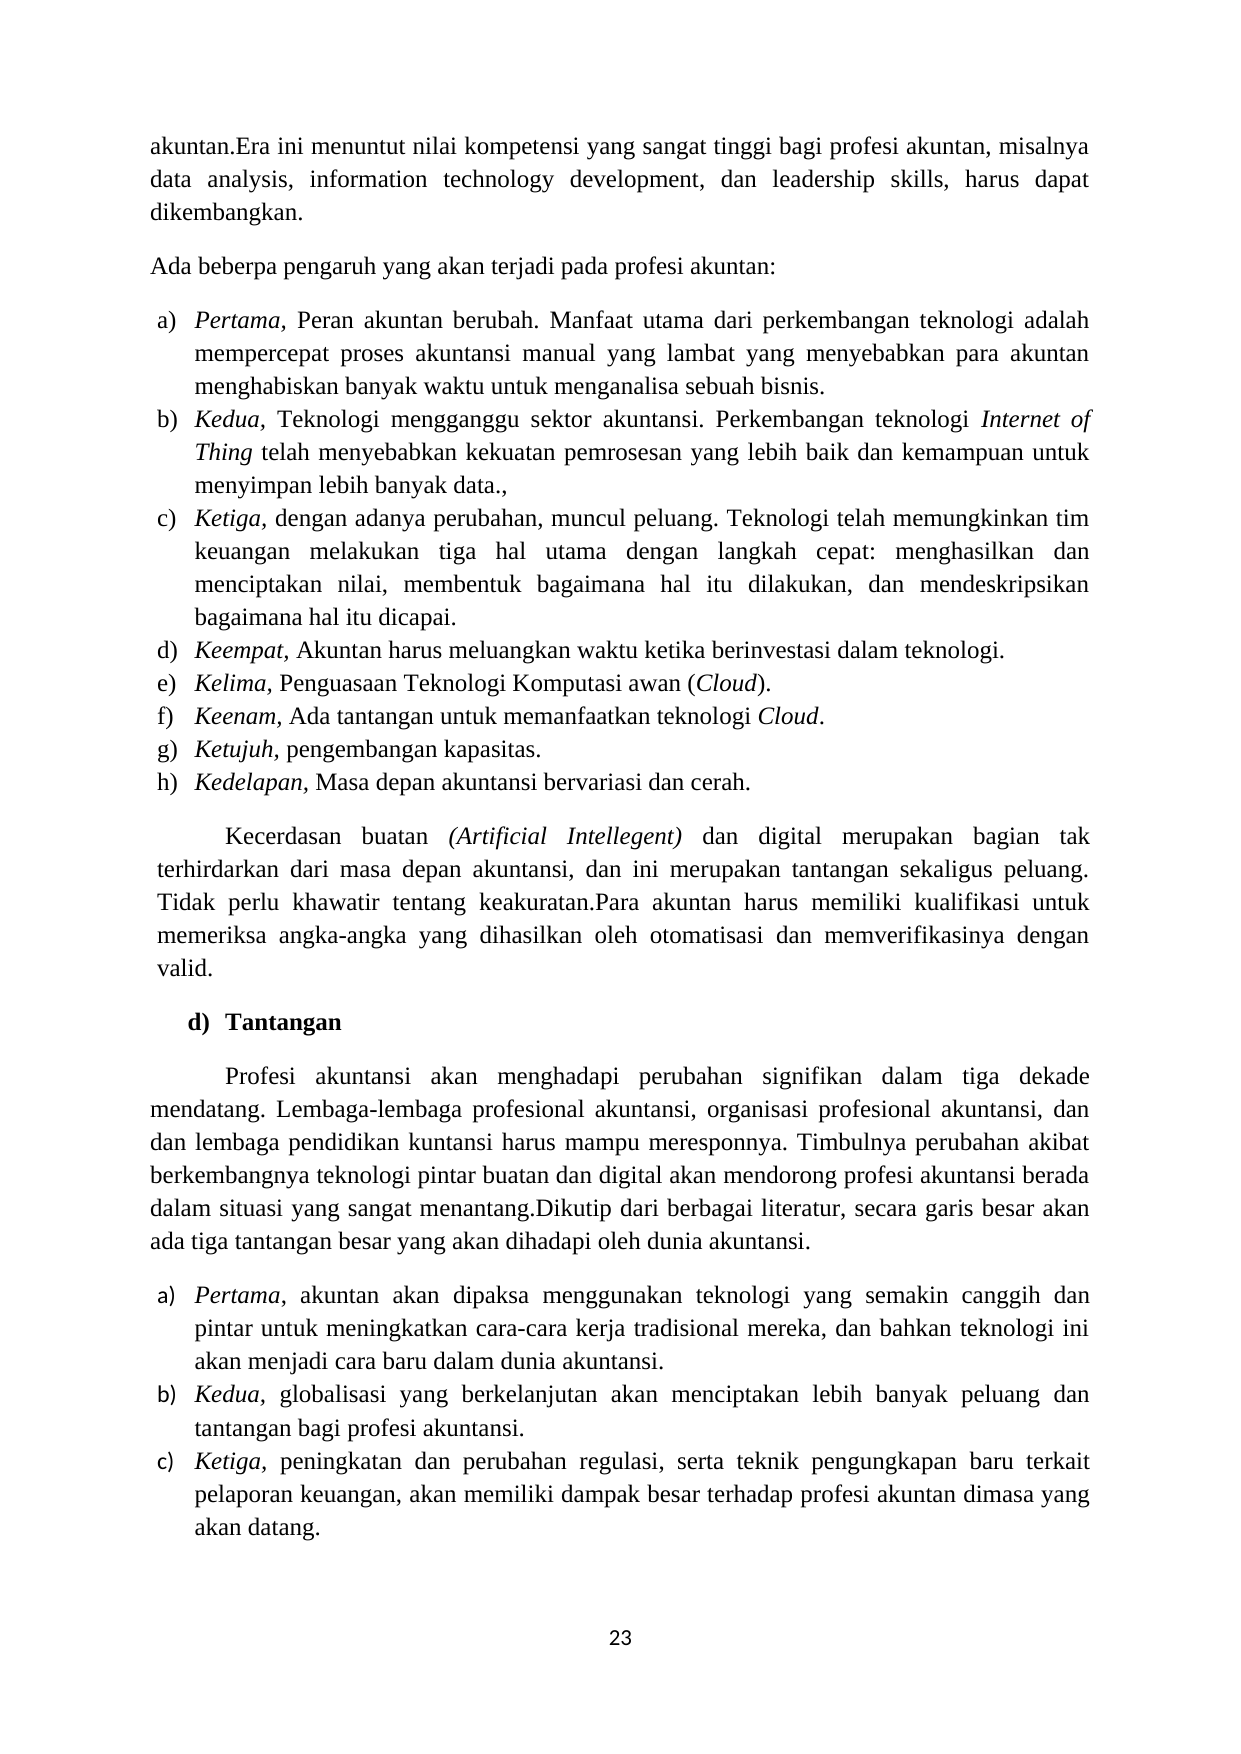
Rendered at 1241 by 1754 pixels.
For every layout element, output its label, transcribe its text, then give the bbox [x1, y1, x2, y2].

list Ketiga, peningkatan dan perubahan regulasi, serta teknik pengungkapan baru terkait pelaporan keuangan, akan memiliki dampak besar terhadap profesi akuntan dimasa yang akan datang. [157, 1446, 1090, 1541]
text Ada beberpa pengaruh yang akan terjadi pada profesi akuntan: [150, 251, 1090, 280]
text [150, 131, 1090, 226]
list Pertama, akuntan akan dipaksa menggunakan teknologi yang semakin canggih dan pintar untuk meningkatkan cara-cara kerja tradisional mereka, dan bahkan teknologi ini akan menjadi cara baru dalam dunia akuntansi. [157, 1280, 1090, 1375]
list Keempat, Akuntan harus meluangkan waktu ketika berinvestasi dalam teknologi. [157, 635, 1090, 664]
list Kedelapan, Masa depan akuntansi bervariasi dan cerah. [157, 767, 1090, 796]
list Ketiga, dengan adanya perubahan, muncul peluang. Teknologi telah memungkinkan tim keuangan melakukan tiga hal utama dengan langkah cepat: menghasilkan dan menciptakan nilai, membentuk bagaimana hal itu dilakukan, dan mendeskripsikan bagaimana hal itu dicapai. [157, 503, 1090, 631]
text Profesi akuntansi akan menghadapi perubahan signifikan dalam tiga dekade mendatang. Lembaga-lembaga profesional akuntansi, organisasi profesional akuntansi, dan dan lembaga pendidikan kuntansi harus mampu meresponnya. Timbulnya perubahan akibat berkembangnya teknologi pintar buatan dan digital akan mendorong profesi akuntansi berada dalam situasi yang sangat menantang.Dikutip dari berbagai literatur, secara garis besar akan ada tiga tantangan besar yang akan dihadapi oleh dunia akuntansi. [150, 1061, 1090, 1254]
list Kedua, Teknologi mengganggu sektor akuntansi. Perkembangan teknologi Internet of Thing telah menyebabkan kekuatan pemrosesan yang lebih baik dan kemampuan untuk menyimpan lebih banyak data., [157, 404, 1090, 499]
list Kedua, globalisasi yang berkelanjutan akan menciptakan lebih banyak peluang dan tantangan bagi profesi akuntansi. [157, 1379, 1090, 1442]
list Keenam, Ada tantangan untuk memanfaatkan teknologi Cloud. [157, 701, 1090, 730]
list Kelima, Penguasaan Teknologi Komputasi awan (Cloud). [157, 668, 1090, 697]
list Ketujuh, pengembangan kapasitas. [157, 734, 1090, 763]
text Kecerdasan buatan (Artificial Intellegent) dan digital merupakan bagian tak terhirdarkan dari masa depan akuntansi, dan ini merupakan tantangan sekaligus peluang. Tidak perlu khawatir tentang keakuratan.Para akuntan harus memiliki kualifikasi untuk memeriksa angka-angka yang dihasilkan oleh otomatisasi dan memverifikasinya dengan valid. [157, 821, 1090, 982]
list Pertama, Peran akuntan berubah. Manfaat utama dari perkembangan teknologi adalah mempercepat proses akuntansi manual yang lambat yang menyebabkan para akuntan menghabiskan banyak waktu untuk menganalisa sebuah bisnis. [157, 305, 1090, 399]
list Tantangan [187, 1007, 1090, 1036]
